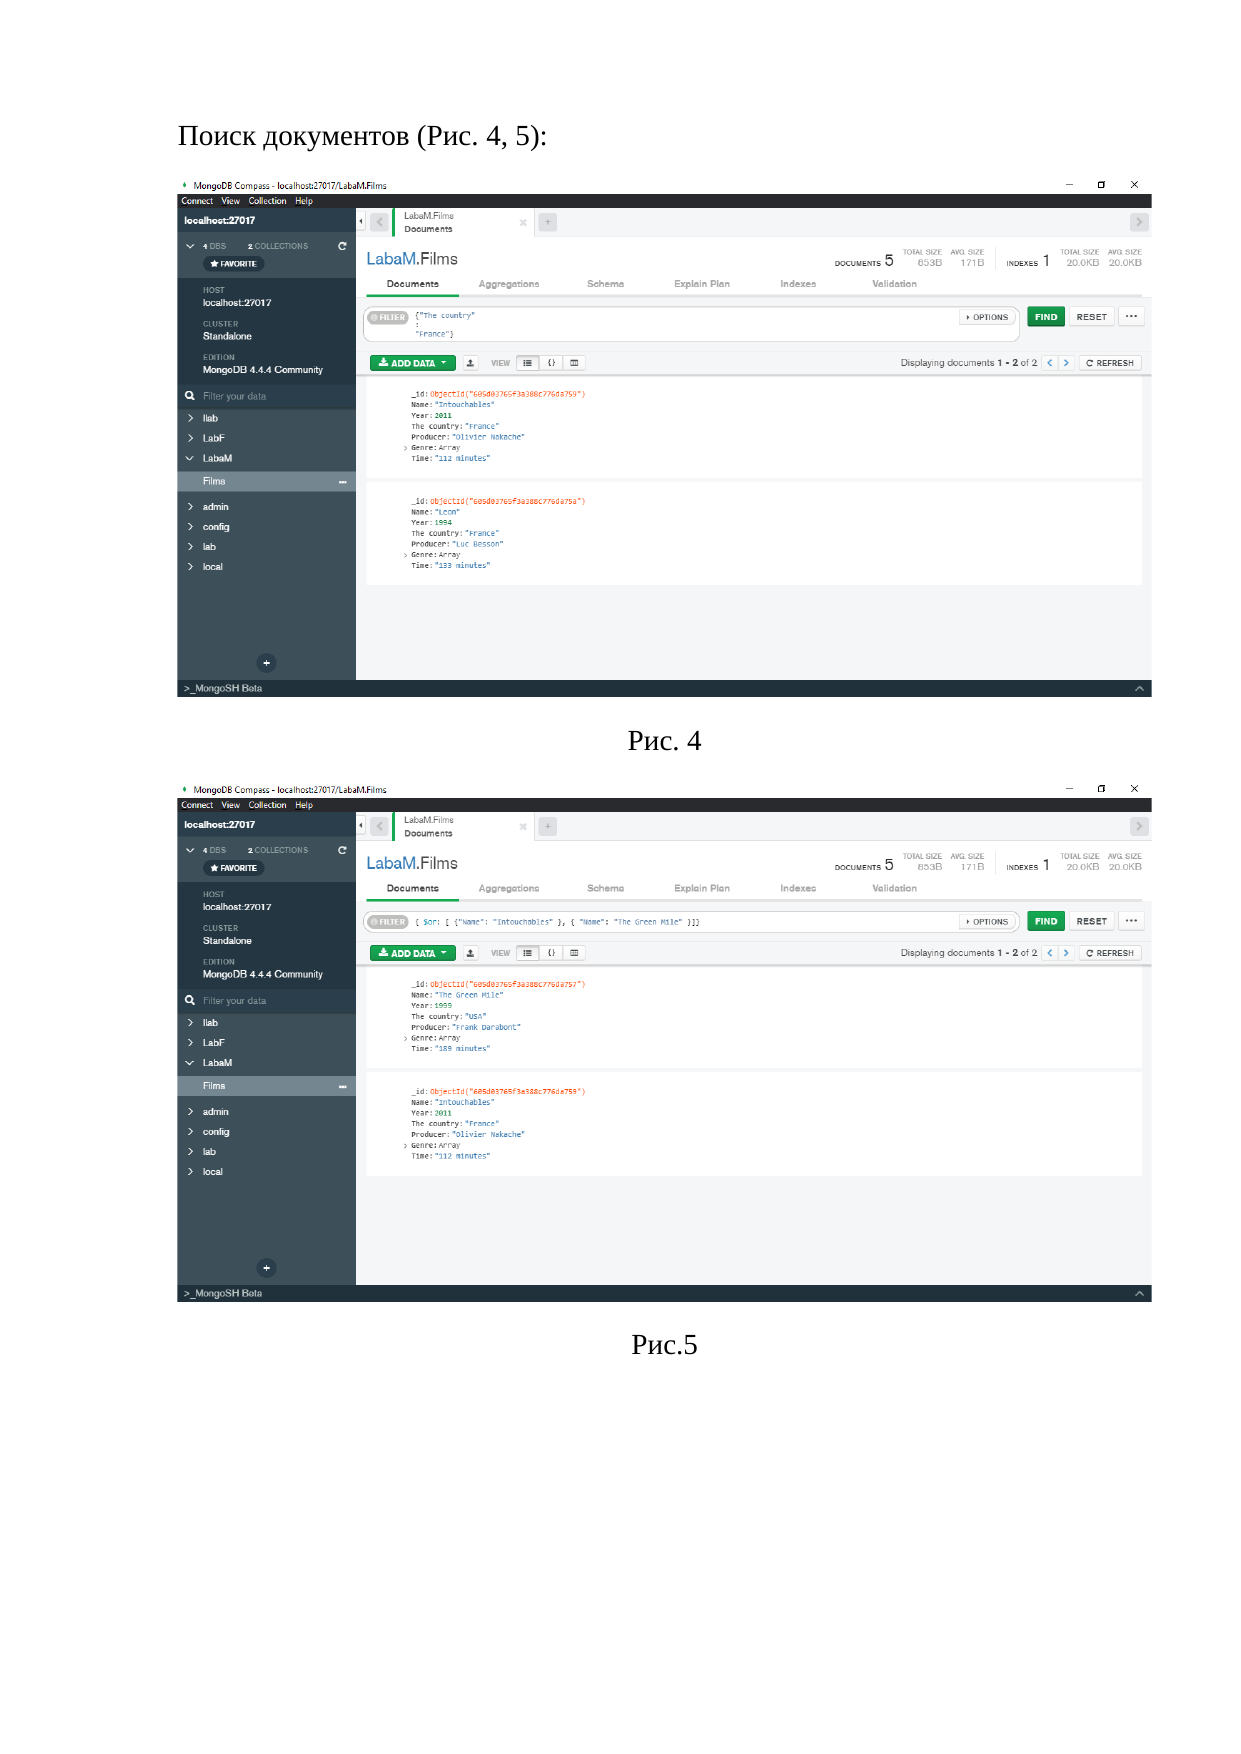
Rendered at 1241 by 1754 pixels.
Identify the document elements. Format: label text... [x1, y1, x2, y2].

picture [177, 782, 1152, 1302]
text Рис.5 [177, 1327, 1152, 1361]
text Поиск документов (Рис. 4, 5): [177, 118, 1152, 152]
picture [177, 177, 1152, 697]
text Рис. 4 [177, 723, 1152, 756]
